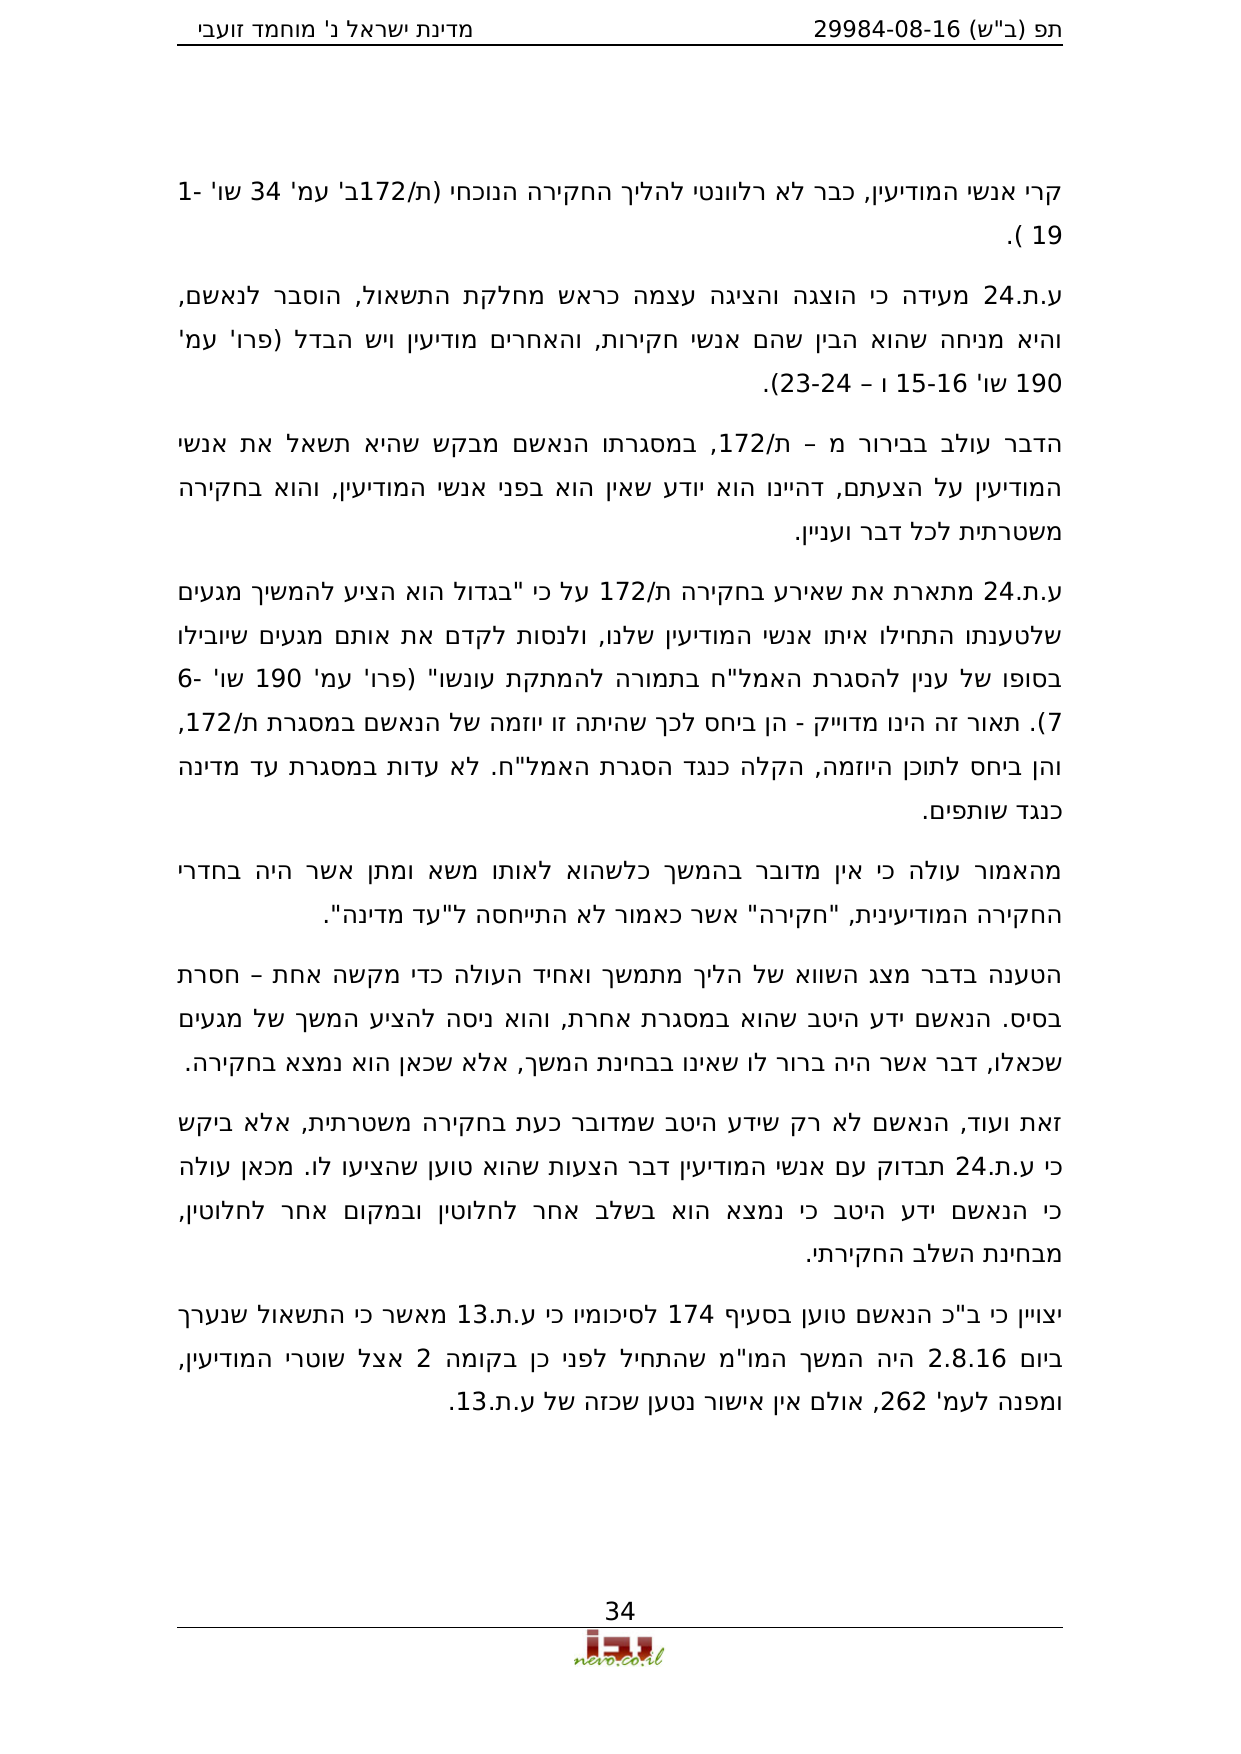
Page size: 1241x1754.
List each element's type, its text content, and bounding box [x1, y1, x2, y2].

text זאת ועוד, הנאשם לא רק שידע היטב שמדובר כעת בחקירה משטרתית, אלא ביקש כי ע.ת.24 תבדוק עם אנשי המודיעין דבר הצעות שהוא טוען שהציעו לו. מכאן עולה כי הנאשם ידע היטב כי נמצא הוא בשלב אחר לחלוטין ובמקום אחר לחלוטין, מבחינת השלב החקירתי. [177, 1108, 1063, 1269]
text מהאמור עולה כי אין מדובר בהמשך כלשהוא לאותו משא ומתן אשר היה בחדרי החקירה המודיעינית, "חקירה" אשר כאמור לא התייחסה ל"עד מדינה". [177, 856, 1063, 929]
text הטענה בדבר מצג השווא של הליך מתמשך ואחיד העולה כדי מקשה אחת – חסרת בסיס. הנאשם ידע היטב שהוא במסגרת אחרת, והוא ניסה להציע המשך של מגעים שכאלו, דבר אשר היה ברור לו שאינו בבחינת המשך, אלא שכאן הוא נמצא בחקירה. [177, 961, 1063, 1077]
text הדבר עולב בבירור מ – ת/172, במסגרתו הנאשם מבקש שהיא תשאל את אנשי המודיעין על הצעתם, דהיינו הוא יודע שאין הוא בפני אנשי המודיעין, והוא בחקירה משטרתית לכל דבר ועניין. [177, 429, 1063, 546]
text ע.ת.24 מתארת את שאירע בחקירה ת/172 על כי "בגדול הוא הציע להמשיך מגעים שלטענתו התחילו איתו אנשי המודיעין שלנו, ולנסות לקדם את אותם מגעים שיובילו בסופו של ענין להסגרת האמל"ח בתמורה להמתקת עונשו" (פרו' עמ' 190 שו' 6-7). תאור זה הינו מדוייק - הן ביחס לכך שהיתה זו יוזמה של הנאשם במסגרת ת/172, והן ביחס לתוכן היוזמה, הקלה כנגד הסגרת האמל"ח. לא עדות במסגרת עד מדינה כנגד שותפים. [177, 577, 1063, 825]
text יצויין כי ב"כ הנאשם טוען בסעיף 174 לסיכומיו כי ע.ת.13 מאשר כי התשאול שנערך ביום 2.8.16 היה המשך המו"מ שהתחיל לפני כן בקומה 2 אצל שוטרי המודיעין, ומפנה לעמ' 262, אולם אין אישור נטען שכזה של ע.ת.13. [177, 1300, 1063, 1417]
text ע.ת.24 מעידה כי הוצגה והציגה עצמה כראש מחלקת התשאול, הוסבר לנאשם, והיא מניחה שהוא הבין שהם אנשי חקירות, והאחרים מודיעין ויש הבדל (פרו' עמ' 190 שו' 15-16 ו – 23-24). [177, 281, 1063, 398]
picture [574, 1629, 666, 1667]
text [177, 177, 1063, 250]
